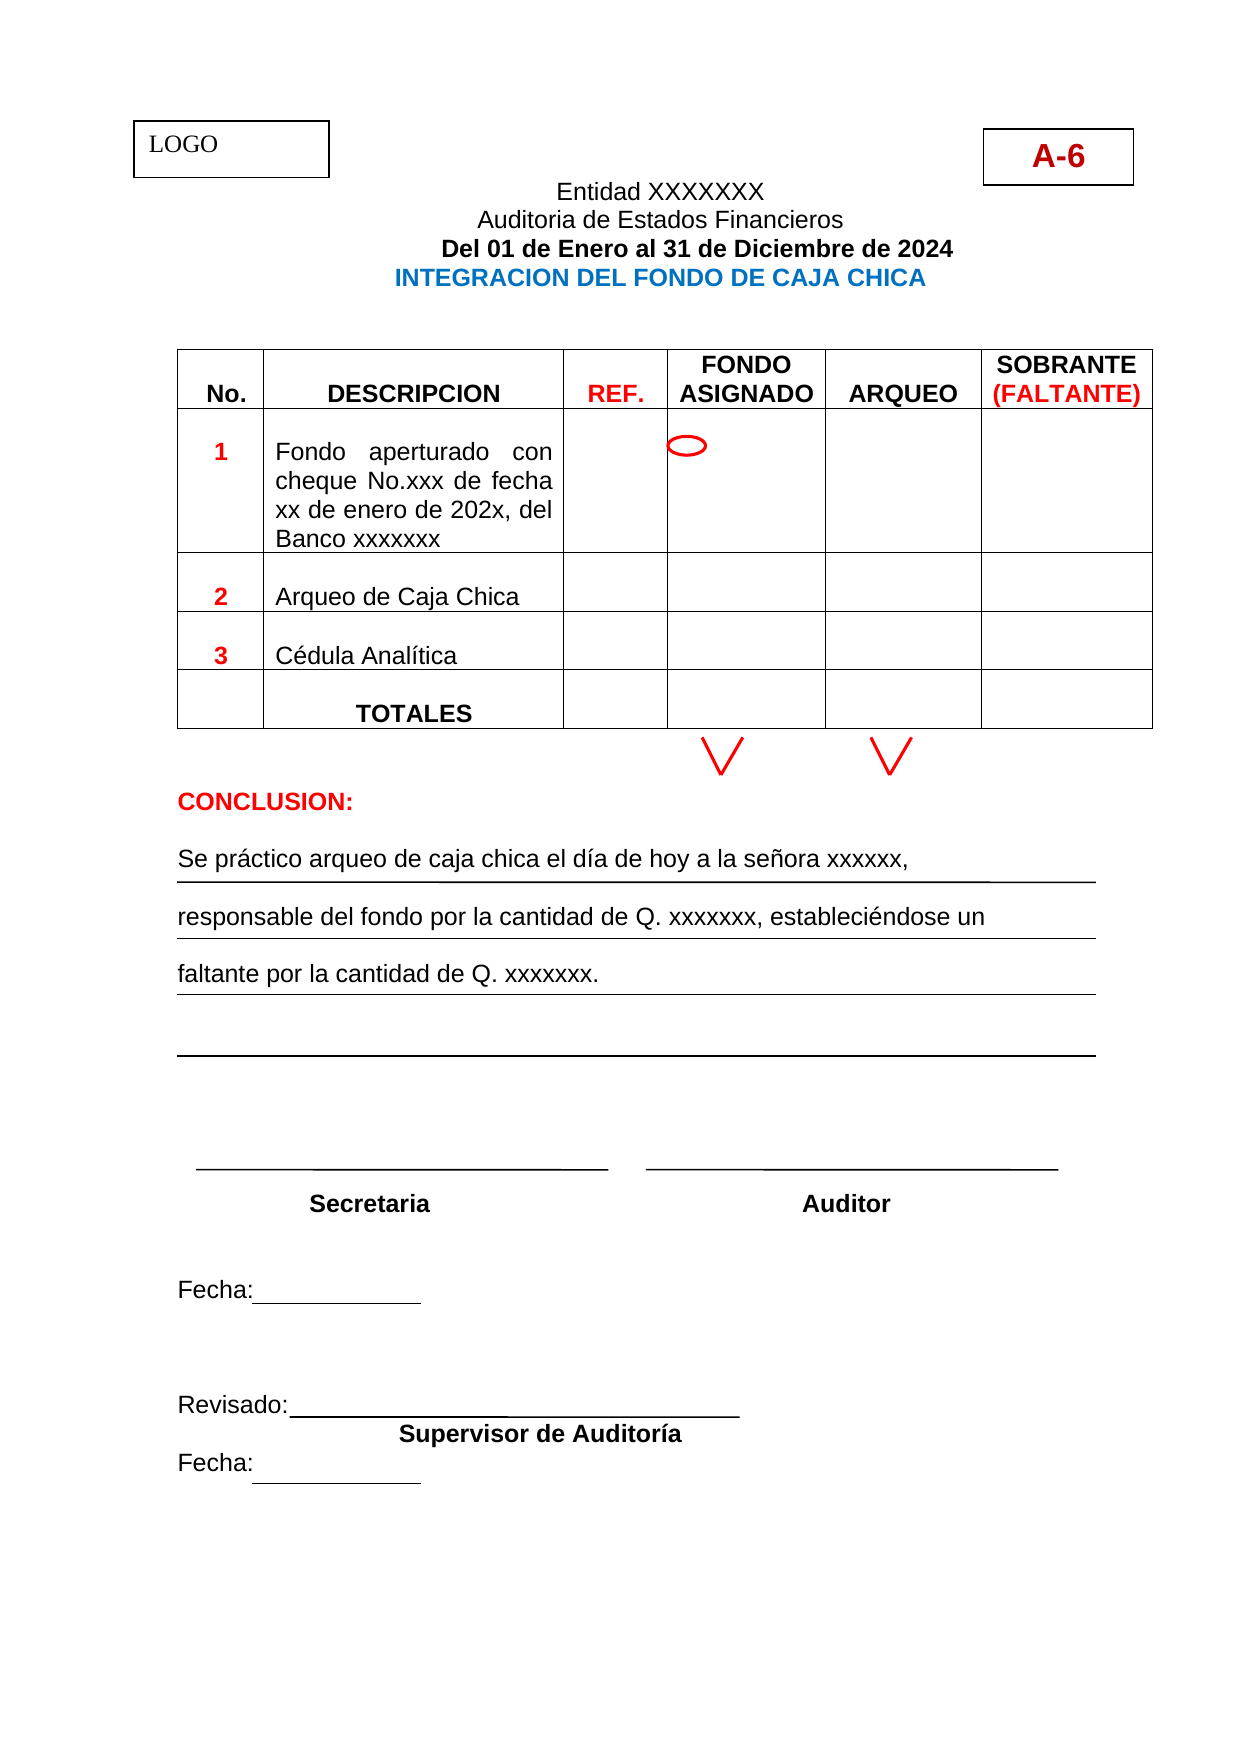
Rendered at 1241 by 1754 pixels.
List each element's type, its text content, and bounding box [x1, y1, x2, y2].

table_cell Cédula Analítica [264, 612, 563, 669]
table_cell 2 [178, 553, 263, 611]
table_cell [564, 409, 667, 552]
table_cell Fondo aperturado con cheque No.xxx de fecha xx de enero de 202x, del Banco xxxxxxx [264, 409, 563, 552]
text CONCLUSION: [177, 786, 1144, 815]
subtitle Del 01 de Enero al 31 de Diciembre de 2024 [177, 234, 1144, 263]
text responsable del fondo por la cantidad de Q. xxxxxxx, estableciéndose un [177, 901, 1144, 930]
table_cell [826, 553, 981, 611]
table_cell [826, 409, 981, 552]
table_cell [826, 670, 981, 728]
table_cell [982, 670, 1152, 728]
table_cell 3 [178, 612, 263, 669]
table_header SOBRANTE (FALTANTE) [982, 350, 1152, 407]
table_cell 1 [178, 409, 263, 552]
text faltante por la cantidad de Q. xxxxxxx. [177, 959, 1144, 988]
table_cell [982, 409, 1152, 552]
table_cell [982, 553, 1152, 611]
text Fecha: [177, 1448, 1144, 1476]
table_header No. [178, 350, 263, 407]
text Auditoria de Estados Financieros [177, 205, 1144, 234]
table_header ARQUEO [826, 350, 981, 407]
subtitle INTEGRACION DEL FONDO DE CAJA CHICA [177, 263, 1144, 291]
text Se práctico arqueo de caja chica el día de hoy a la señora xxxxxx, [177, 844, 1144, 873]
table_header REF. [564, 350, 667, 407]
table_cell [668, 553, 825, 611]
table_cell [564, 553, 667, 611]
text Entidad XXXXXXX [177, 176, 1144, 205]
table_cell [668, 612, 825, 669]
text Revisado: [177, 1390, 1144, 1419]
table_cell TOTALES [264, 670, 563, 728]
table_cell [564, 612, 667, 669]
text Fecha: [177, 1275, 1144, 1304]
table_cell [668, 409, 825, 552]
text Supervisor de Auditoría [177, 1419, 1144, 1448]
table_header DESCRIPCION [264, 350, 563, 407]
table_cell [178, 670, 263, 728]
text Secretaria Auditor [177, 1189, 1144, 1218]
table_header FONDO ASIGNADO [668, 350, 825, 407]
table_cell [668, 670, 825, 728]
table_cell [564, 670, 667, 728]
table_cell Arqueo de Caja Chica [264, 553, 563, 611]
table_cell [982, 612, 1152, 669]
table_cell [826, 612, 981, 669]
